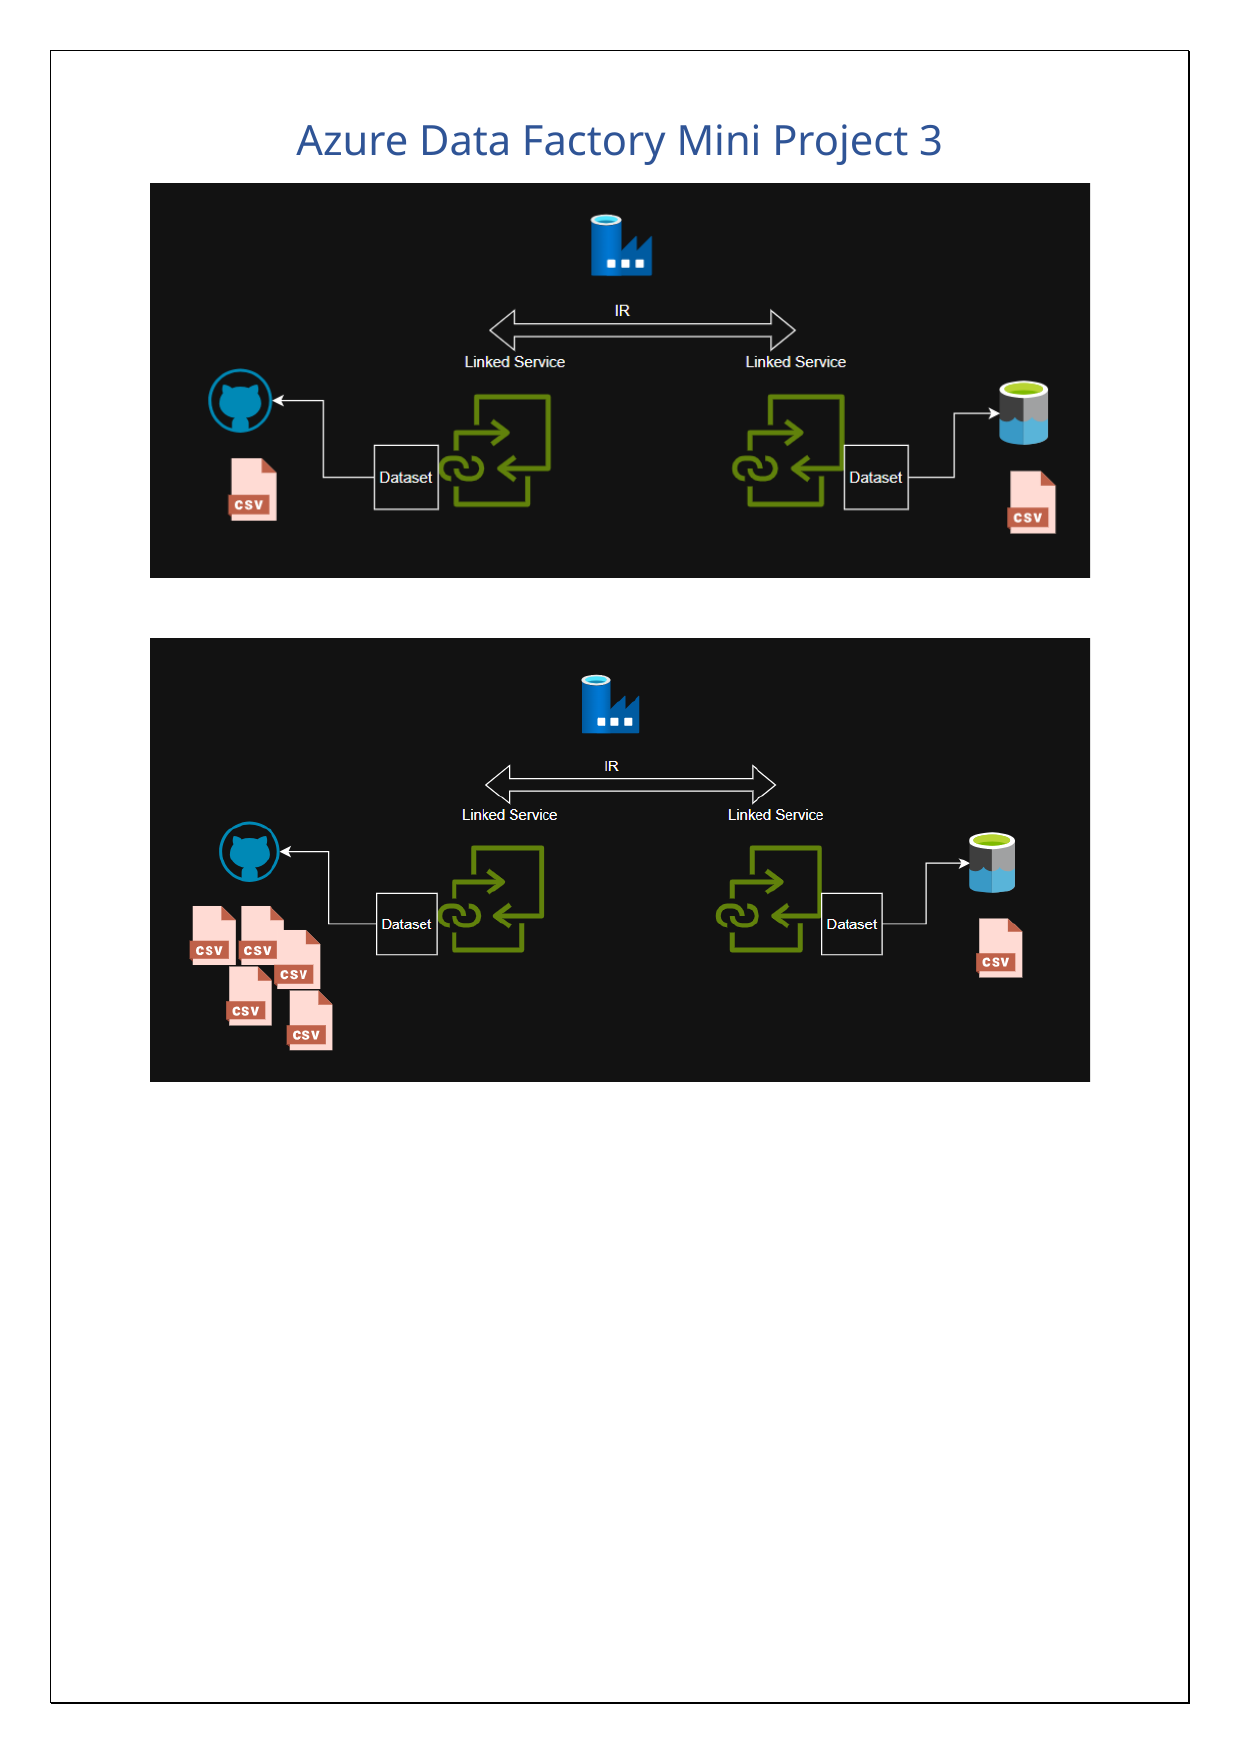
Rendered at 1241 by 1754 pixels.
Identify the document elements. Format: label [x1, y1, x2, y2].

picture [150, 638, 1091, 1082]
picture [150, 183, 1091, 578]
